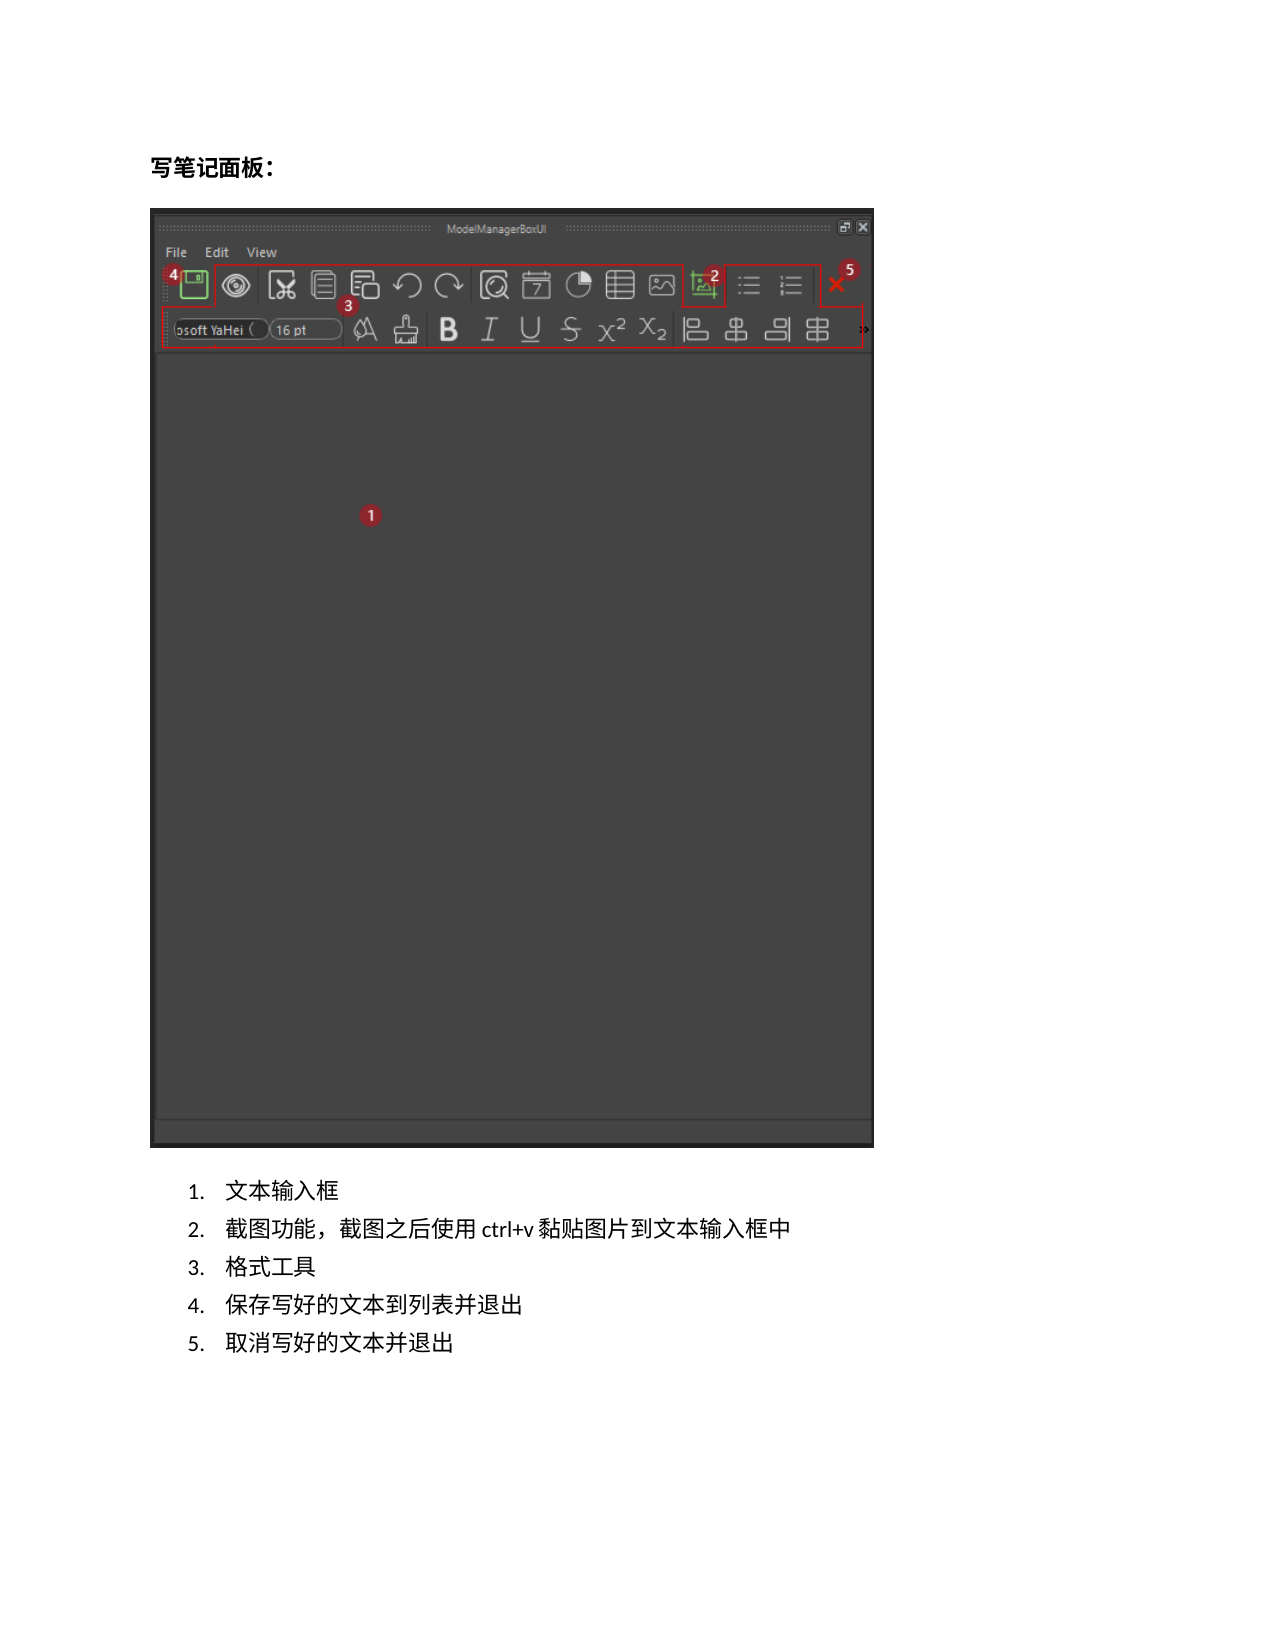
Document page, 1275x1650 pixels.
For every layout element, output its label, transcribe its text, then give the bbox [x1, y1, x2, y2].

list 取消写好的文本并退出 [187, 1325, 1125, 1358]
list 保存写好的文本到列表并退出 [187, 1287, 1125, 1320]
text 写笔记面板： [150, 150, 1125, 183]
list 截图功能，截图之后使用ctrl+v黏贴图片到文本输入框中 [187, 1211, 1125, 1244]
picture [150, 208, 874, 1148]
list 格式工具 [187, 1249, 1125, 1282]
list 文本输入框 [187, 1172, 1125, 1206]
